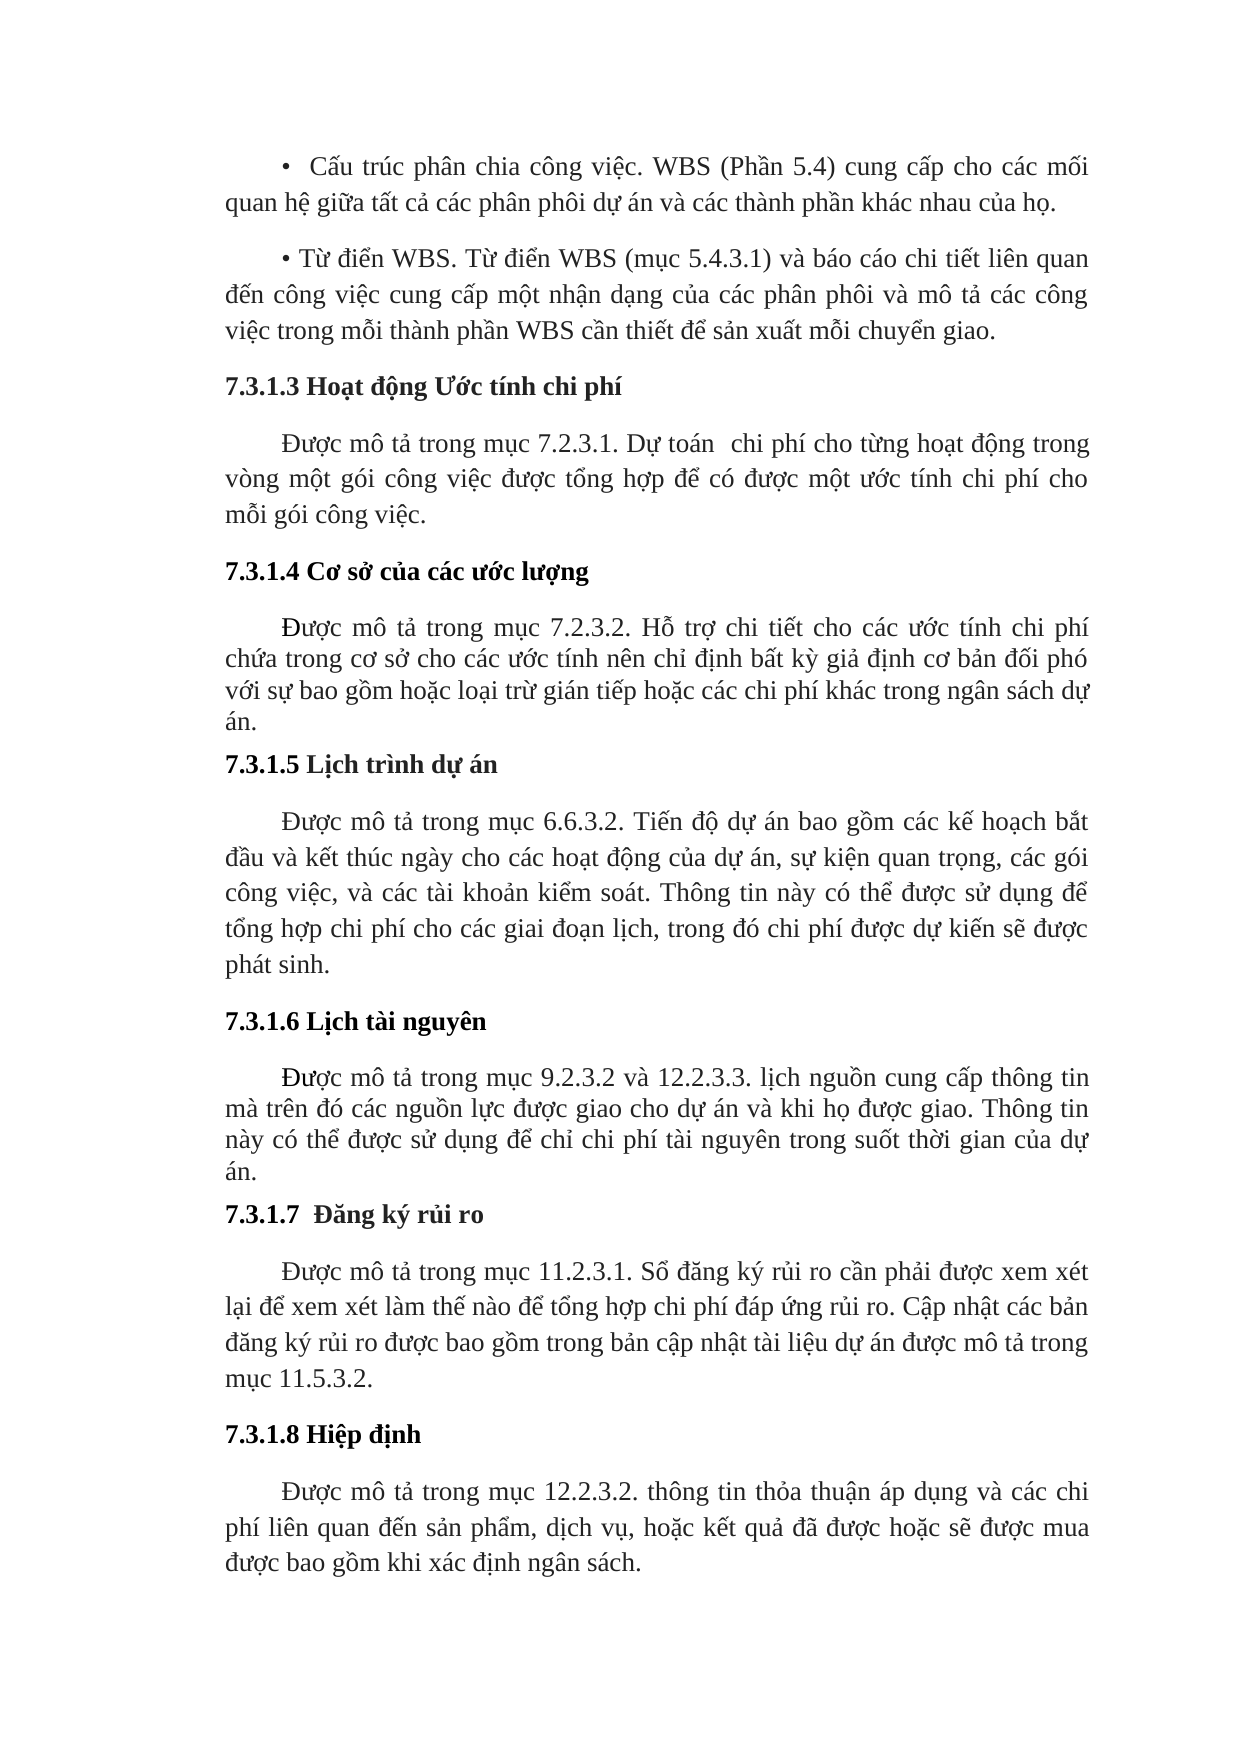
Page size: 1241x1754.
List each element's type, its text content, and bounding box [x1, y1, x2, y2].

text 7.3.1.5 Lịch trình dự án [225, 748, 1090, 780]
text 7.3.1.8 Hiệp định [225, 1418, 1090, 1450]
text 7.3.1.4 Cơ sở của các ước lượng [225, 555, 1090, 586]
text Được mô tả trong mục 12.2.3.2. thông tin thỏa thuận áp dụng và các chi phí liên quan đến sản phẩm, dịch vụ, hoặc kết quả đã được hoặc sẽ được mua được bao gồm khi xác định ngân sách. [225, 1475, 1090, 1578]
text 7.3.1.7 Đăng ký rủi ro [225, 1198, 1090, 1229]
text • Từ điển WBS. Từ điển WBS (mục 5.4.3.1) và báo cáo chi tiết liên quan đến công việc cung cấp một nhận dạng của các phân phôi và mô tả các công việc trong mỗi thành phần WBS cần thiết để sản xuất mỗi chuyển giao. [225, 242, 1090, 345]
text 7.3.1.6 Lịch tài nguyên [225, 1004, 1090, 1036]
text Được mô tả trong mục 7.2.3.2. Hỗ trợ chi tiết cho các ước tính chi phí chứa trong cơ sở cho các ước tính nên chỉ định bất kỳ giả định cơ bản đối phó với sự bao gồm hoặc loại trừ gián tiếp hoặc các chi phí khác trong ngân sách dự án. [225, 611, 1090, 736]
text Được mô tả trong mục 6.6.3.2. Tiến độ dự án bao gồm các kế hoạch bắt đầu và kết thúc ngày cho các hoạt động của dự án, sự kiện quan trọng, các gói công việc, và các tài khoản kiểm soát. Thông tin này có thể được sử dụng để tổng hợp chi phí cho các giai đoạn lịch, trong đó chi phí được dự kiến sẽ được phát sinh. [225, 805, 1090, 979]
text • Cấu trúc phân chia công việc. WBS (Phần 5.4) cung cấp cho các mối quan hệ giữa tất cả các phân phôi dự án và các thành phần khác nhau của họ. [225, 150, 1090, 217]
text Được mô tả trong mục 7.2.3.1. Dự toán chi phí cho từng hoạt động trong vòng một gói công việc được tổng hợp để có được một ước tính chi phí cho mỗi gói công việc. [225, 427, 1090, 529]
text Được mô tả trong mục 11.2.3.1. Sổ đăng ký rủi ro cần phải được xem xét lại để xem xét làm thế nào để tổng hợp chi phí đáp ứng rủi ro. Cập nhật các bản đăng ký rủi ro được bao gồm trong bản cập nhật tài liệu dự án được mô tả trong mục 11.5.3.2. [225, 1255, 1090, 1393]
text 7.3.1.3 Hoạt động Ước tính chi phí [225, 370, 1090, 401]
text Được mô tả trong mục 9.2.3.2 và 12.2.3.3. lịch nguồn cung cấp thông tin mà trên đó các nguồn lực được giao cho dự án và khi họ được giao. Thông tin này có thể được sử dụng để chỉ chi phí tài nguyên trong suốt thời gian của dự án. [225, 1061, 1090, 1186]
